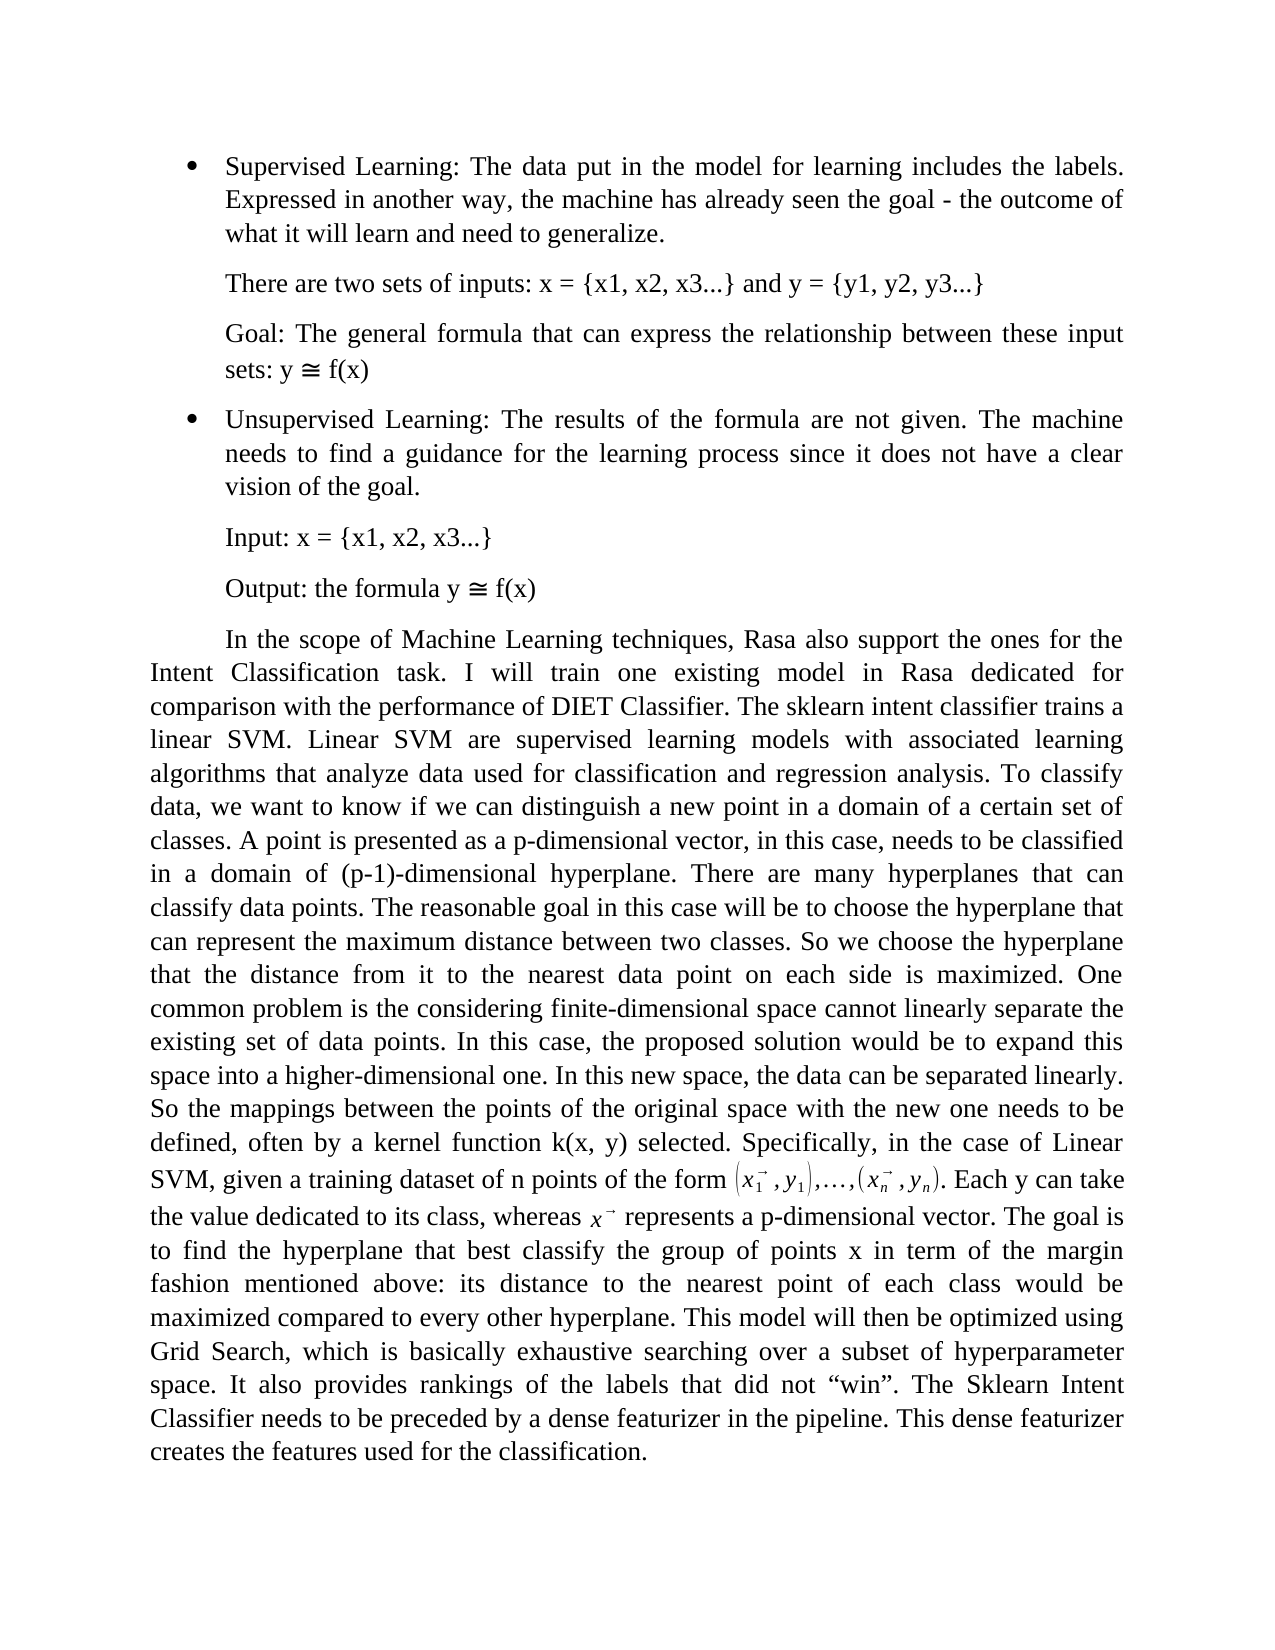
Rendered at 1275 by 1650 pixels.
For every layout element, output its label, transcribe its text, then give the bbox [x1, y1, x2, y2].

text In the scope of Machine Learning techniques, Rasa also support the ones for the Intent Classification task. I will train one existing model in Rasa dedicated for comparison with the performance of DIET Classifier. The sklearn intent classifier trains a linear SVM. Linear SVM are supervised learning models with associated learning algorithms that analyze data used for classification and regression analysis. To classify data, we want to know if we can distinguish a new point in a domain of a certain set of classes. A point is presented as a p-dimensional vector, in this case, needs to be classified in a domain of (p-1)-dimensional hyperplane. There are many hyperplanes that can classify data points. The reasonable goal in this case will be to choose the hyperplane that can represent the maximum distance between two classes. So we choose the hyperplane that the distance from it to the nearest data point on each side is maximized. One common problem is the considering finite-dimensional space cannot linearly separate the existing set of data points. In this case, the proposed solution would be to expand this space into a higher-dimensional one. In this new space, the data can be separated linearly. So the mappings between the points of the original space with the new one needs to be defined, often by a kernel function k(x, y) selected. Specifically, in the case of Linear SVM, given a training dataset of n points of the form . Each y can take the value dedicated to its class, whereas represents a p-dimensional vector. The goal is to find the hyperplane that best classify the group of points x in term of the margin fashion mentioned above: its distance to the nearest point of each class would be maximized compared to every other hyperplane. This model will then be optimized using Grid Search, which is basically exhaustive searching over a subset of hyperparameter space. It also provides rankings of the labels that did not “win”. The Sklearn Intent Classifier needs to be preceded by a dense featurizer in the pipeline. This dense featurizer creates the features used for the classification. [150, 623, 1125, 1466]
list Unsupervised Learning: The results of the formula are not given. The machine needs to find a guidance for the learning process since it does not have a clear vision of the goal. [187, 403, 1125, 502]
text There are two sets of inputs: x = {x1, x2, x3...} and y = {y1, y2, y3...} [150, 267, 1125, 298]
text Input: x = {x1, x2, x3...} [225, 521, 1125, 552]
list Supervised Learning: The data put in the model for learning includes the labels. Expressed in another way, the machine has already seen the goal - the outcome of what it will learn and need to generalize. [187, 150, 1125, 248]
text Output: the formula y ≅ f(x) [225, 571, 1125, 603]
text Goal: The general formula that can express the relationship between these input sets: y ≅ f(x) [225, 318, 1125, 384]
